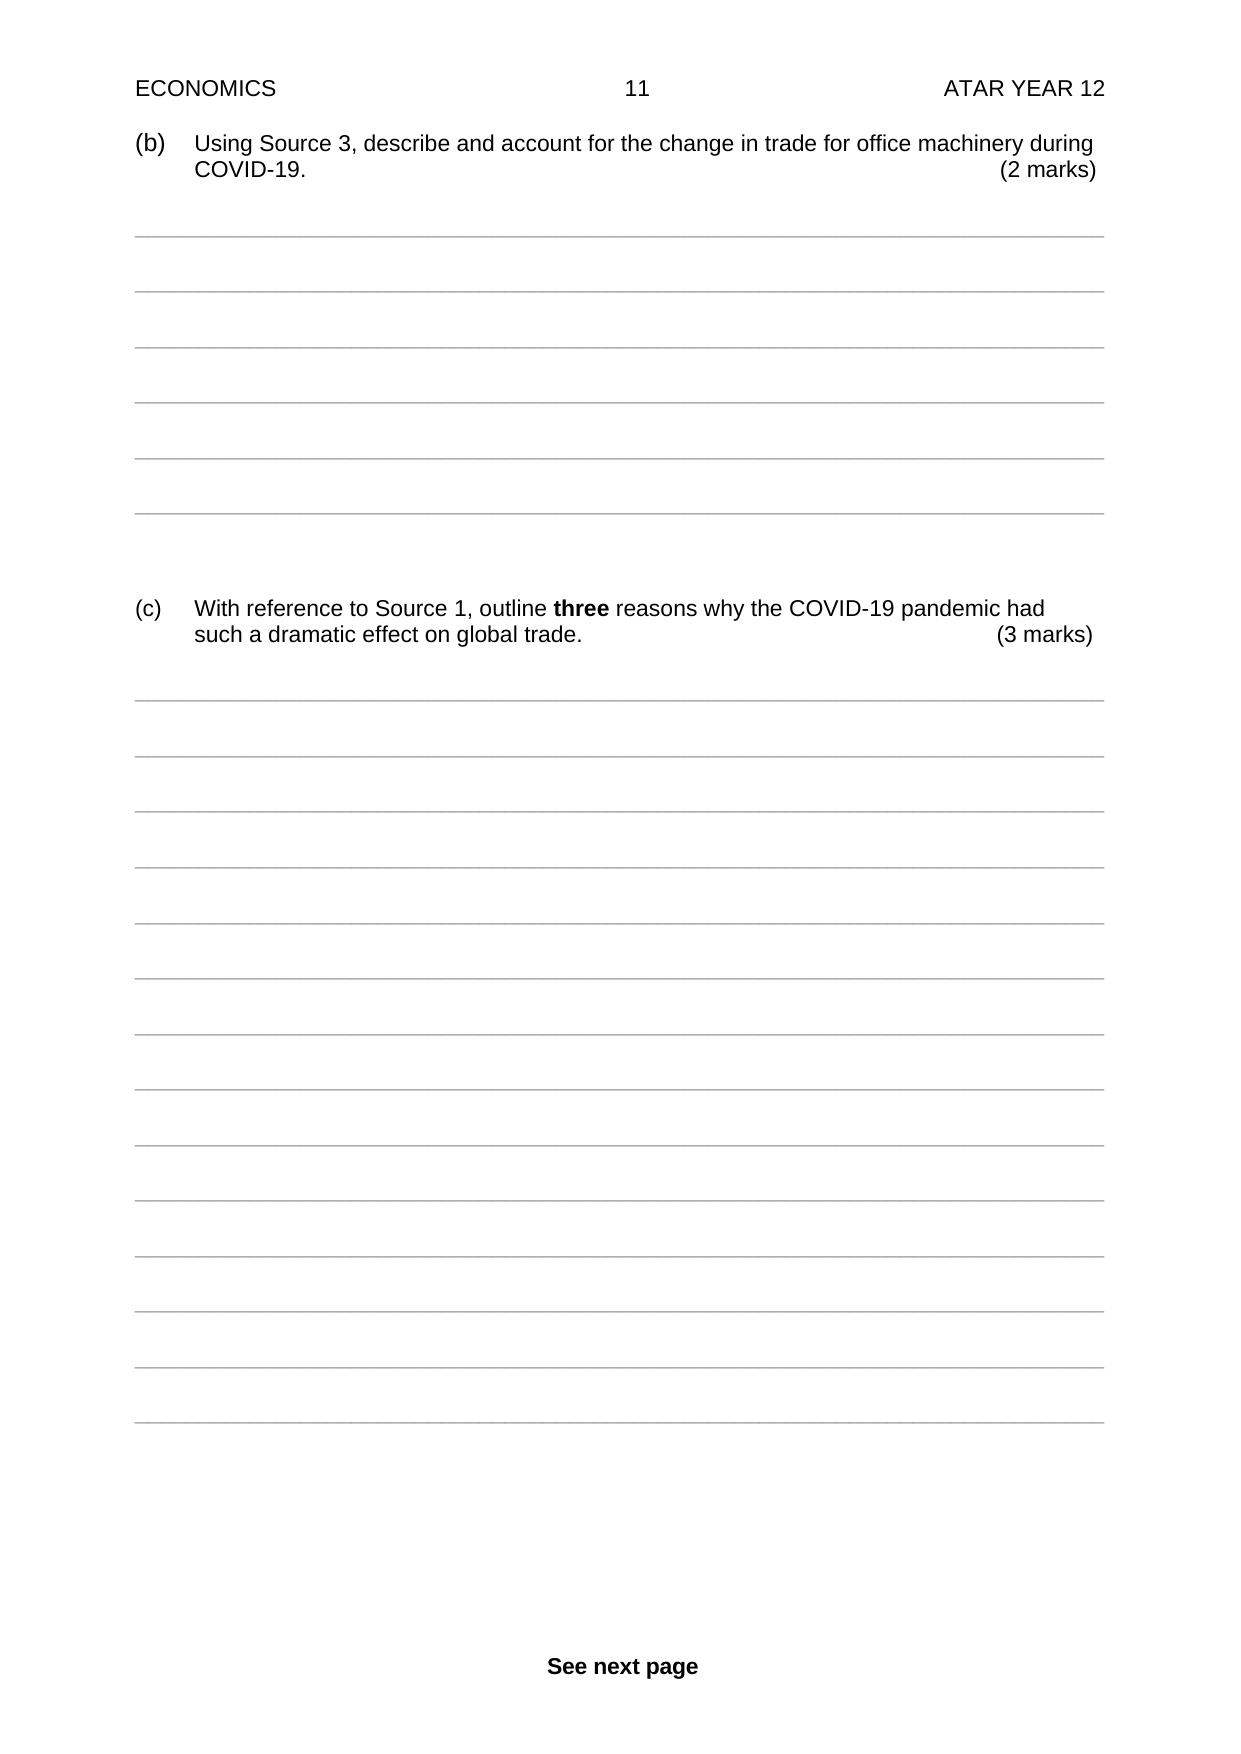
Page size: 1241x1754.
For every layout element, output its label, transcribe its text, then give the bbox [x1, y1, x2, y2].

text ____________________________________________________________________________ [135, 1121, 1105, 1147]
text such a dramatic effect on global trade. (3 marks) [135, 621, 1105, 647]
text ____________________________________________________________________________ [135, 1176, 1105, 1202]
text ____________________________________________________________________________ [135, 954, 1105, 980]
text ____________________________________________________________________________ [135, 732, 1105, 758]
text ____________________________________________________________________________ [135, 787, 1105, 814]
text ____________________________________________________________________________ [135, 843, 1105, 869]
text ____________________________________________________________________________ [135, 323, 1105, 349]
text ____________________________________________________________________________ [135, 378, 1105, 404]
text ____________________________________________________________________________ [135, 267, 1105, 293]
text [135, 1343, 1105, 1369]
text ____________________________________________________________________________ [135, 1232, 1105, 1258]
text (c) With reference to Source 1, outline three reasons why the COVID-19 pandemic had [135, 594, 1105, 621]
text ____________________________________________________________________________ [135, 434, 1105, 460]
text ____________________________________________________________________________ [135, 676, 1105, 703]
text (b) Using Source 3, describe and account for the change in trade for office machinery during COVID-19. (2 marks) [135, 128, 1105, 212]
text ____________________________________________________________________________ [135, 898, 1105, 925]
text ____________________________________________________________________________ [135, 1009, 1105, 1036]
text ____________________________________________________________________________ [135, 489, 1105, 516]
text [135, 1398, 1105, 1424]
text ____________________________________________________________________________ [135, 1065, 1105, 1091]
text ____________________________________________________________________________ [135, 1287, 1105, 1313]
text ____________________________________________________________________________ [135, 212, 1105, 238]
